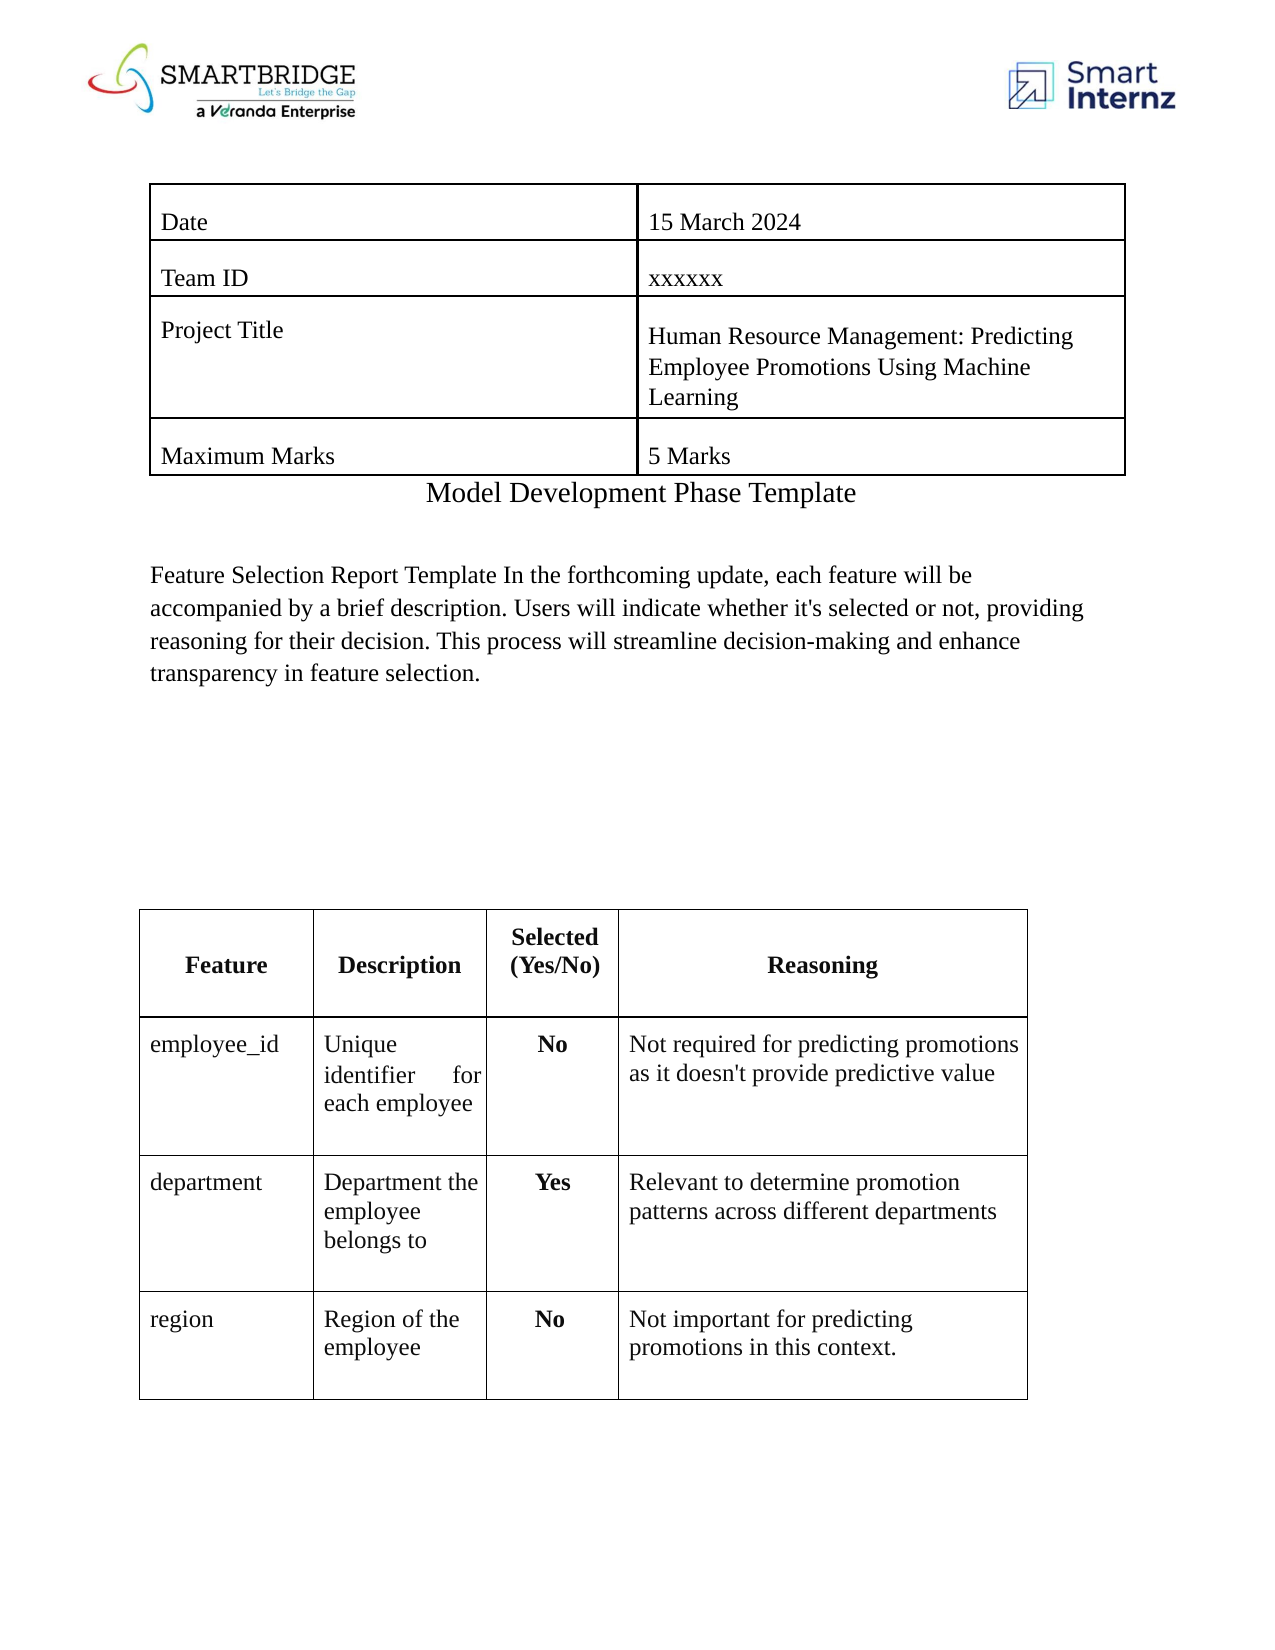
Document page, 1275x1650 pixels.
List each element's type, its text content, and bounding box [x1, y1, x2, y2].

table_cell Region of the employee [314, 1292, 486, 1398]
table_cell Unique identifier for each employee [314, 1018, 486, 1154]
table_cell region [140, 1292, 313, 1398]
table_cell employee_id [140, 1018, 313, 1154]
text Model Development Phase Template [185, 476, 1090, 509]
table_header Selected (Yes/No) [487, 910, 618, 1016]
table_cell Team ID [151, 241, 636, 295]
table_cell No [487, 1018, 618, 1154]
table_header Date [151, 185, 636, 239]
table_cell Department the employee belongs to [314, 1156, 486, 1291]
table_header Description [314, 910, 486, 1016]
table_header Reasoning [619, 910, 1027, 1016]
table_cell Maximum Marks [151, 419, 636, 473]
text Feature Selection Report Template In the forthcoming update, each feature will be accompanied by a brief description. Users will indicate whether it's selected or not, providing reasoning for their decision. This process will streamline decision-making and enhance transparency in feature selection. [150, 560, 1090, 687]
table_cell Human Resource Management: Predicting Employee Promotions Using Machine Learning [639, 297, 1124, 417]
picture [1003, 60, 1181, 110]
table_cell Yes [487, 1156, 618, 1291]
table_header 15 March 2024 [639, 185, 1124, 239]
table_cell Not required for predicting promotions as it doesn't provide predictive value [619, 1018, 1027, 1154]
table_cell Relevant to determine promotion patterns across different departments [619, 1156, 1027, 1291]
table_cell 5 Marks [639, 419, 1124, 473]
table_cell No [487, 1292, 618, 1398]
table_cell Project Title [151, 297, 636, 417]
table_cell Not important for predicting promotions in this context. [619, 1292, 1027, 1398]
table_header Feature [140, 910, 313, 1016]
table_cell department [140, 1156, 313, 1291]
picture [73, 19, 370, 142]
table_cell xxxxxx [639, 241, 1124, 295]
